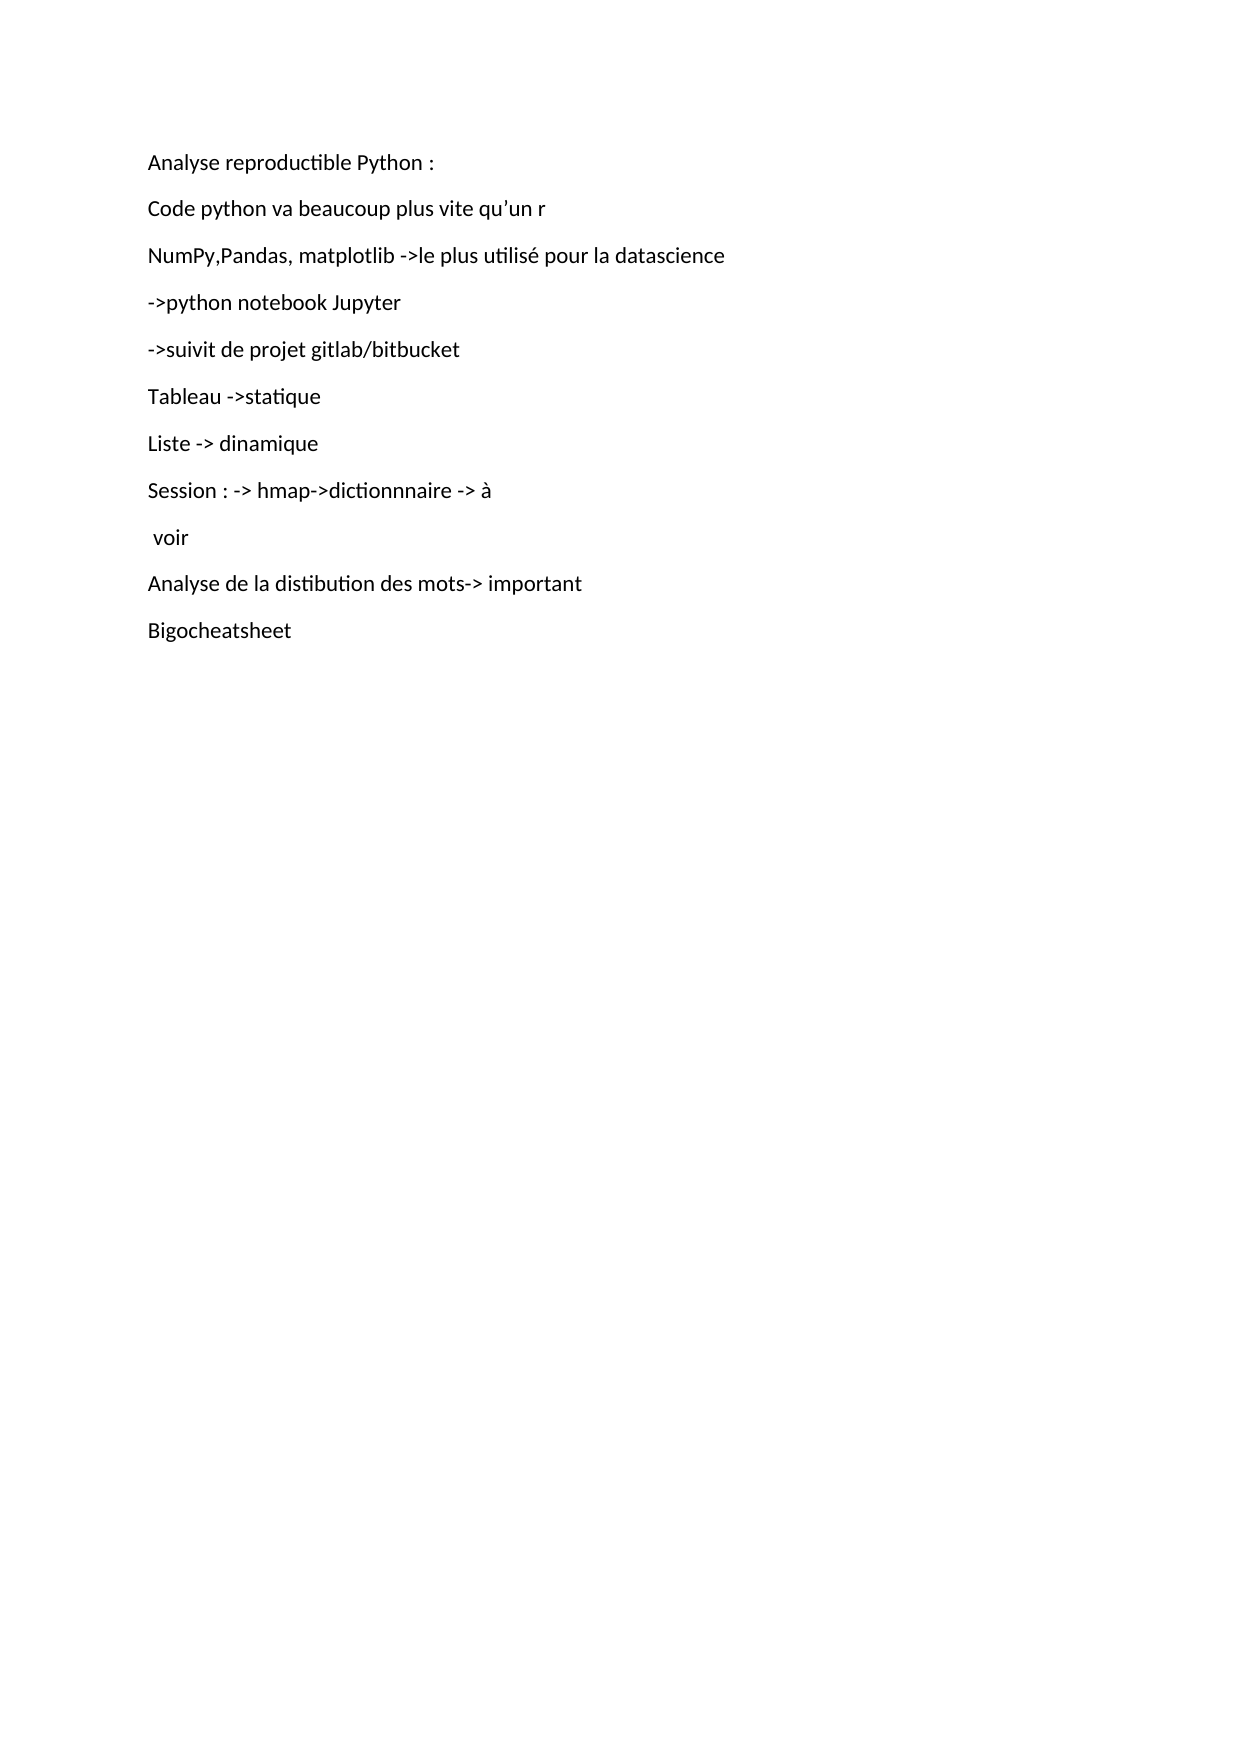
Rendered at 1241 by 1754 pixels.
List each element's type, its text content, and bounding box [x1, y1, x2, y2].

text Analyse de la distibution des mots-> important [148, 569, 1093, 597]
text ->suivit de projet gitlab/bitbucket [148, 335, 1093, 363]
text Bigocheatsheet [148, 616, 1093, 644]
text NumPy,Pandas, matplotlib ->le plus utilisé pour la datascience [148, 241, 1093, 269]
text ->python notebook Jupyter [148, 288, 1093, 316]
text Code python va beaucoup plus vite qu’un r [148, 194, 1093, 222]
text Analyse reproductible Python : [148, 148, 1093, 176]
text Liste -> dinamique [148, 429, 1093, 457]
text voir [148, 523, 1093, 551]
text Session : -> hmap->dictionnnaire -> à [148, 476, 1093, 504]
text Tableau ->statique [148, 382, 1093, 410]
